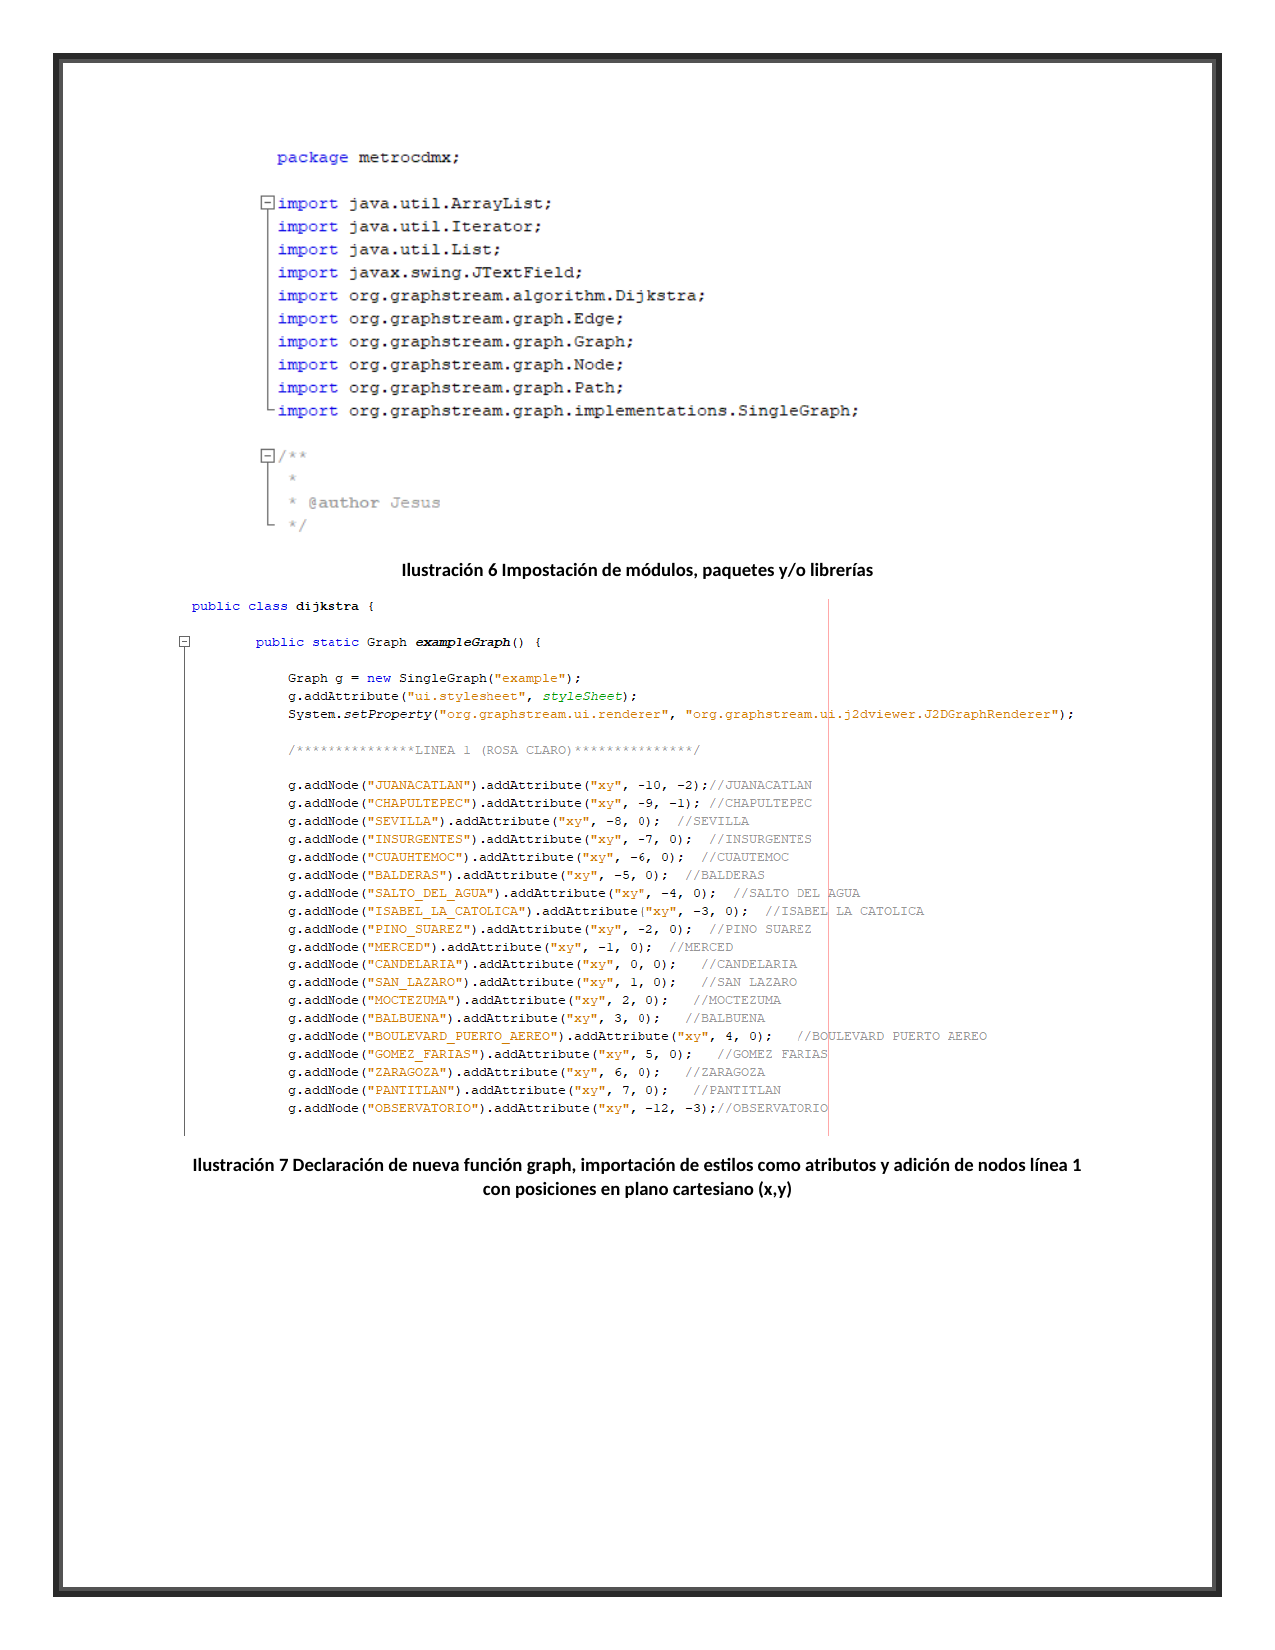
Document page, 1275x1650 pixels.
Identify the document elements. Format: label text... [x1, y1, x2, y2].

text Ilustración 6 Impostación de módulos, paquetes y/o librerías [177, 558, 1098, 581]
picture [257, 147, 1018, 541]
text Ilustración 7 Declaración de nueva función graph, importación de estilos como atributos y adición de nodos línea 1 con posiciones en plano cartesiano (x,y) [177, 1153, 1098, 1200]
picture [177, 599, 1108, 1136]
